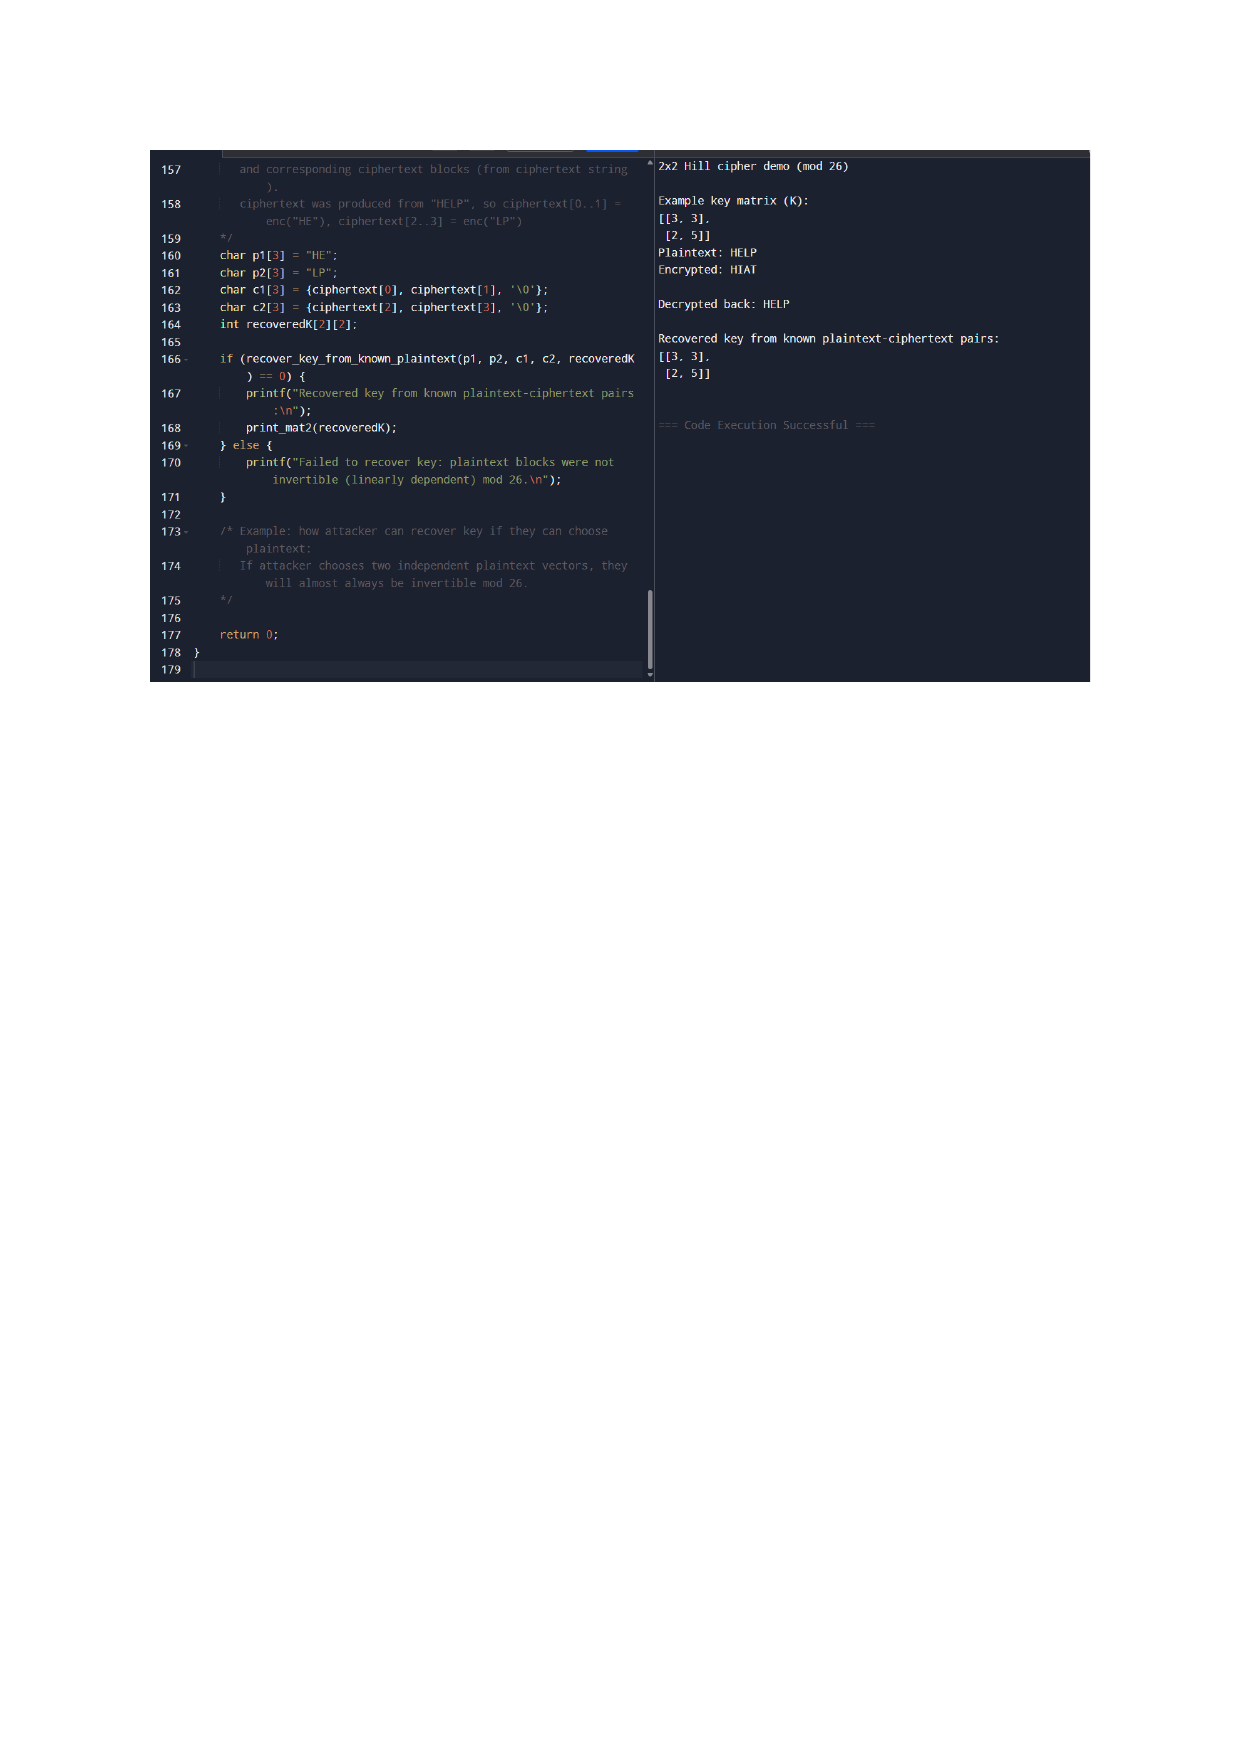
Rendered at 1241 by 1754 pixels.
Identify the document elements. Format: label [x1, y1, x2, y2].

picture [150, 150, 1091, 682]
